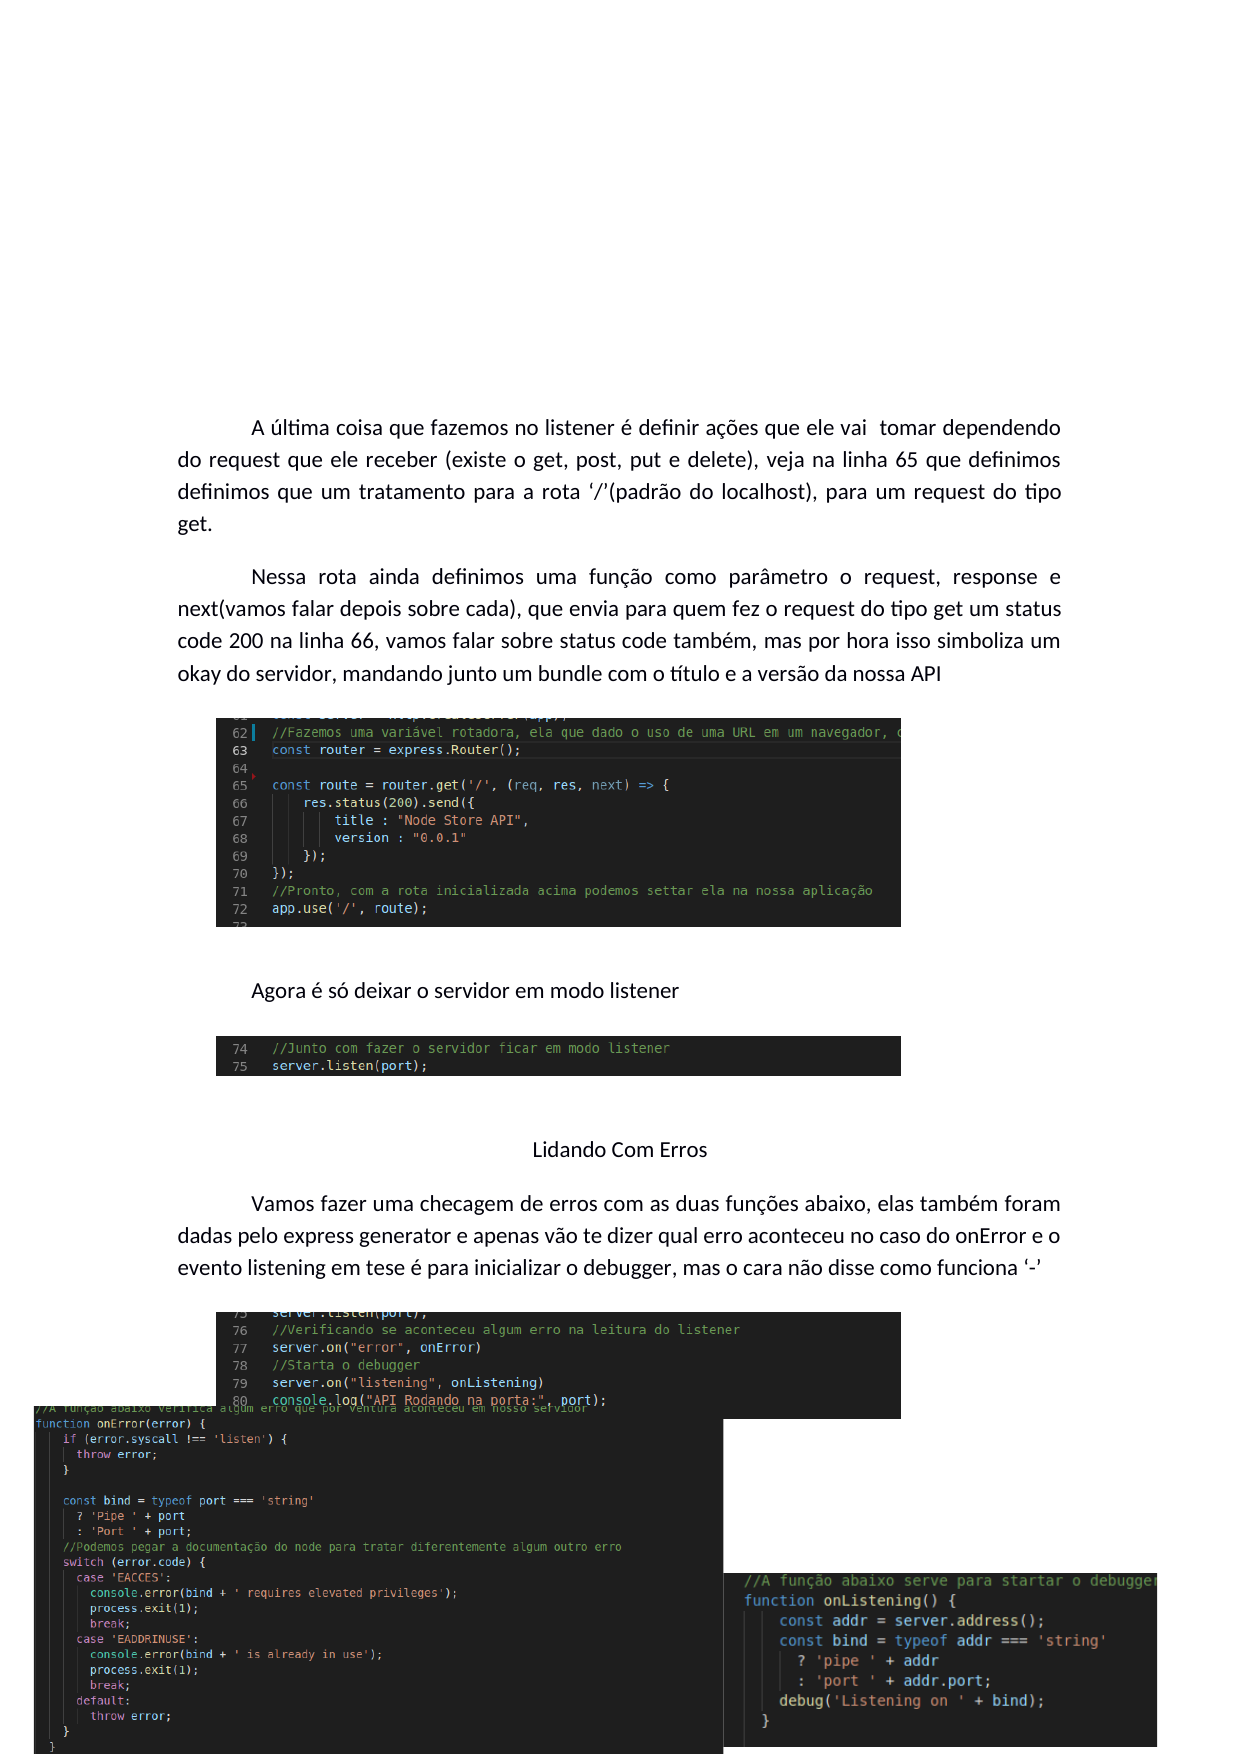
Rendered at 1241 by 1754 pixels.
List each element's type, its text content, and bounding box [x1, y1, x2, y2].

picture [33, 1312, 1158, 1754]
text A última coisa que fazemos no listener é definir ações que ele vai tomar dependendo do request que ele receber (existe o get, post, put e delete), veja na linha 65 que definimos definimos que um tratamento para a rota ‘/’(padrão do localhost), para um request do tipo get. [177, 413, 1063, 537]
picture [216, 718, 901, 927]
text Vamos fazer uma checagem de erros com as duas funções abaixo, elas também foram dadas pelo express generator e apenas vão te dizer qual erro aconteceu no caso do onError e o evento listening em tese é para inicializar o debugger, mas o cara não disse como funciona ‘-’ [177, 1189, 1063, 1281]
picture [216, 1036, 901, 1076]
text Agora é só deixar o servidor em modo listener [177, 977, 1063, 1004]
text Nessa rota ainda definimos uma função como parâmetro o request, response e next(vamos falar depois sobre cada), que envia para quem fez o request do tipo get um status code 200 na linha 66, vamos falar sobre status code também, mas por hora isso simboliza um okay do servidor, mandando junto um bundle com o título e a versão da nossa API [177, 562, 1063, 687]
text Lidando Com Erros [177, 1136, 1063, 1164]
